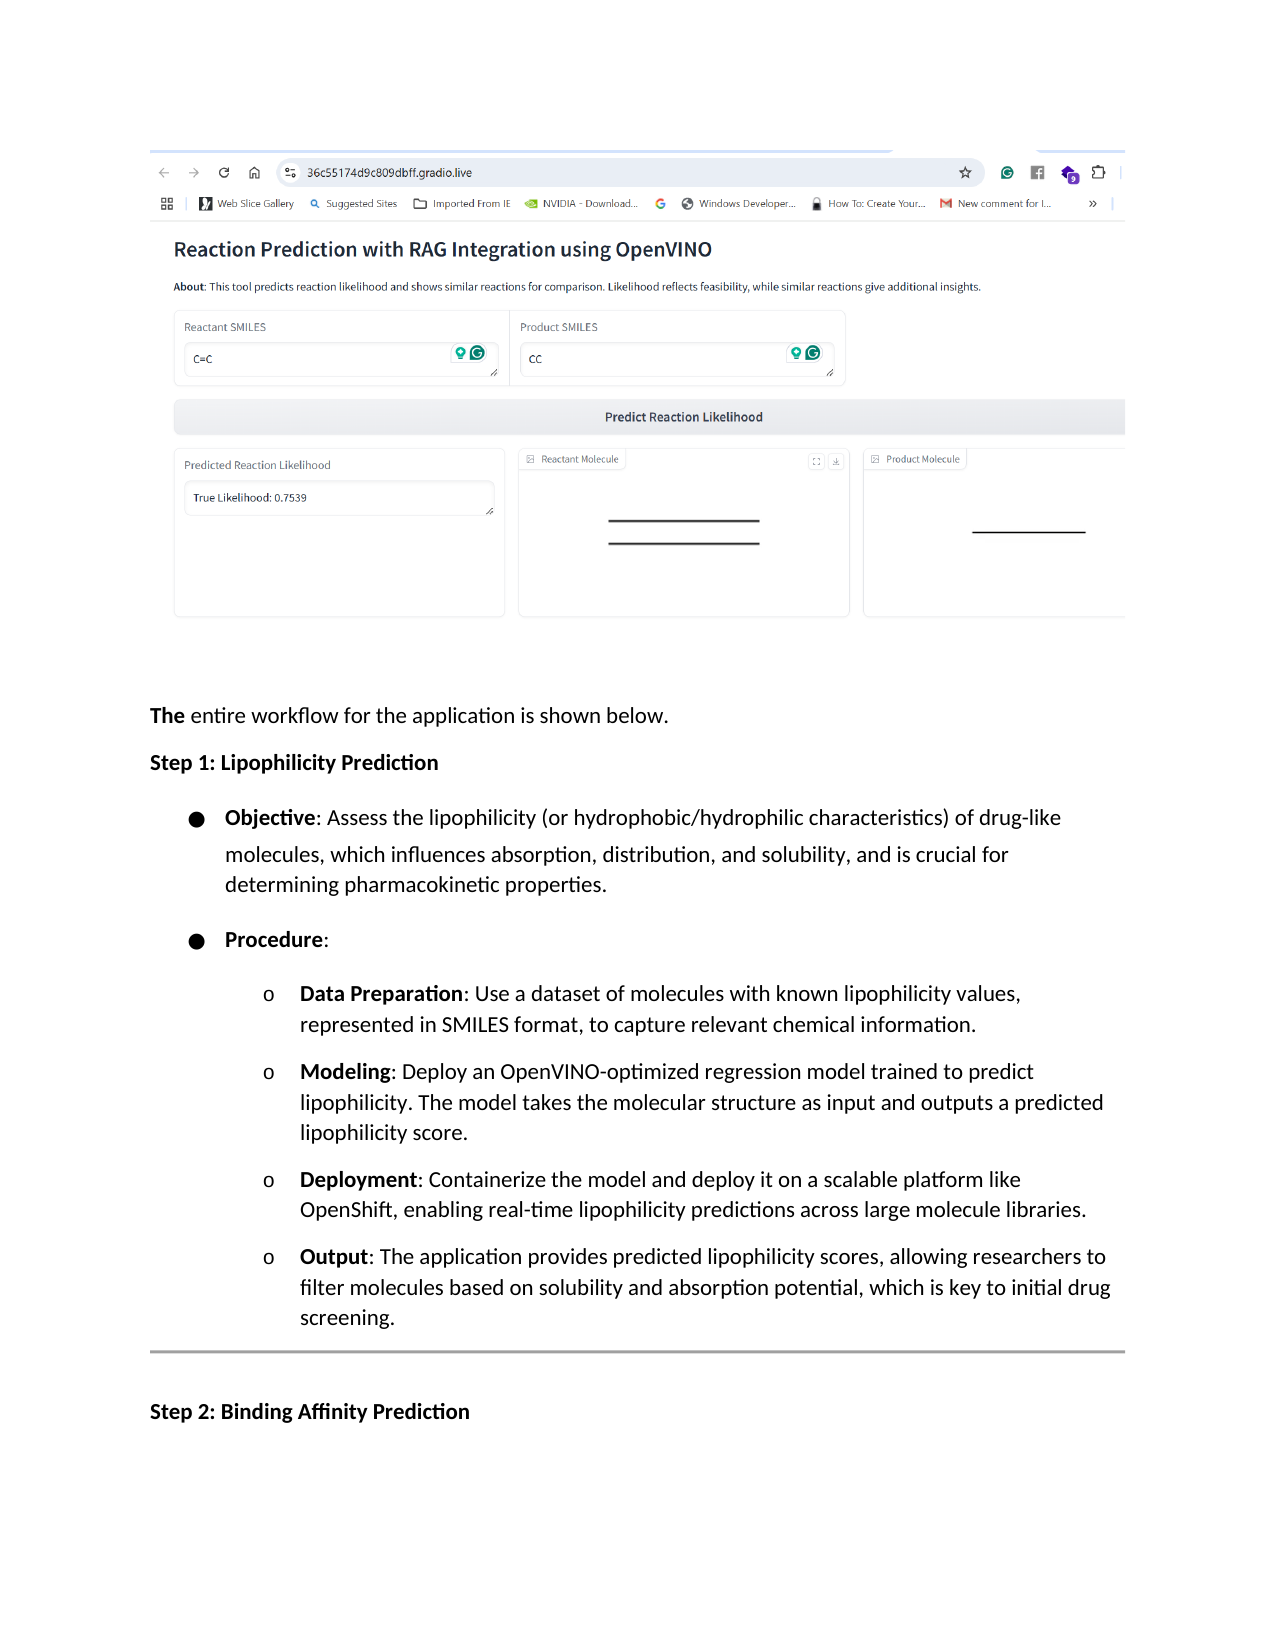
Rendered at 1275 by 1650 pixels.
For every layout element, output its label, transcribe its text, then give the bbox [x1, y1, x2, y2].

text Step 2: Binding Affinity Prediction [150, 1397, 1125, 1425]
list Objective: Assess the lipophilicity (or hydrophobic/hydrophilic characteristics) of drug-like molecules, which influences absorption, distribution, and solubility, and is crucial for determining pharmacokinetic properties. [187, 795, 1125, 898]
text Step 1: Lipophilicity Prediction [150, 748, 1125, 776]
list Procedure: [187, 917, 1125, 959]
list Data Preparation: Use a dataset of molecules with known lipophilicity values, represented in SMILES format, to capture relevant chemical information. [262, 979, 1125, 1038]
list Deployment: Containerize the model and deploy it on a scalable platform like OpenShift, enabling real-time lipophilicity predictions across large molecule libraries. [262, 1165, 1125, 1224]
list Output: The application provides predicted lipophilicity scores, allowing researchers to filter molecules based on solubility and absorption potential, which is key to initial drug screening. [262, 1242, 1125, 1331]
list Modeling: Deploy an OpenVINO-optimized regression model trained to predict lipophilicity. The model takes the molecular structure as input and outputs a predicted lipophilicity score. [262, 1057, 1125, 1146]
text The entire workflow for the application is shown below. [150, 701, 1125, 729]
picture [150, 150, 1125, 636]
